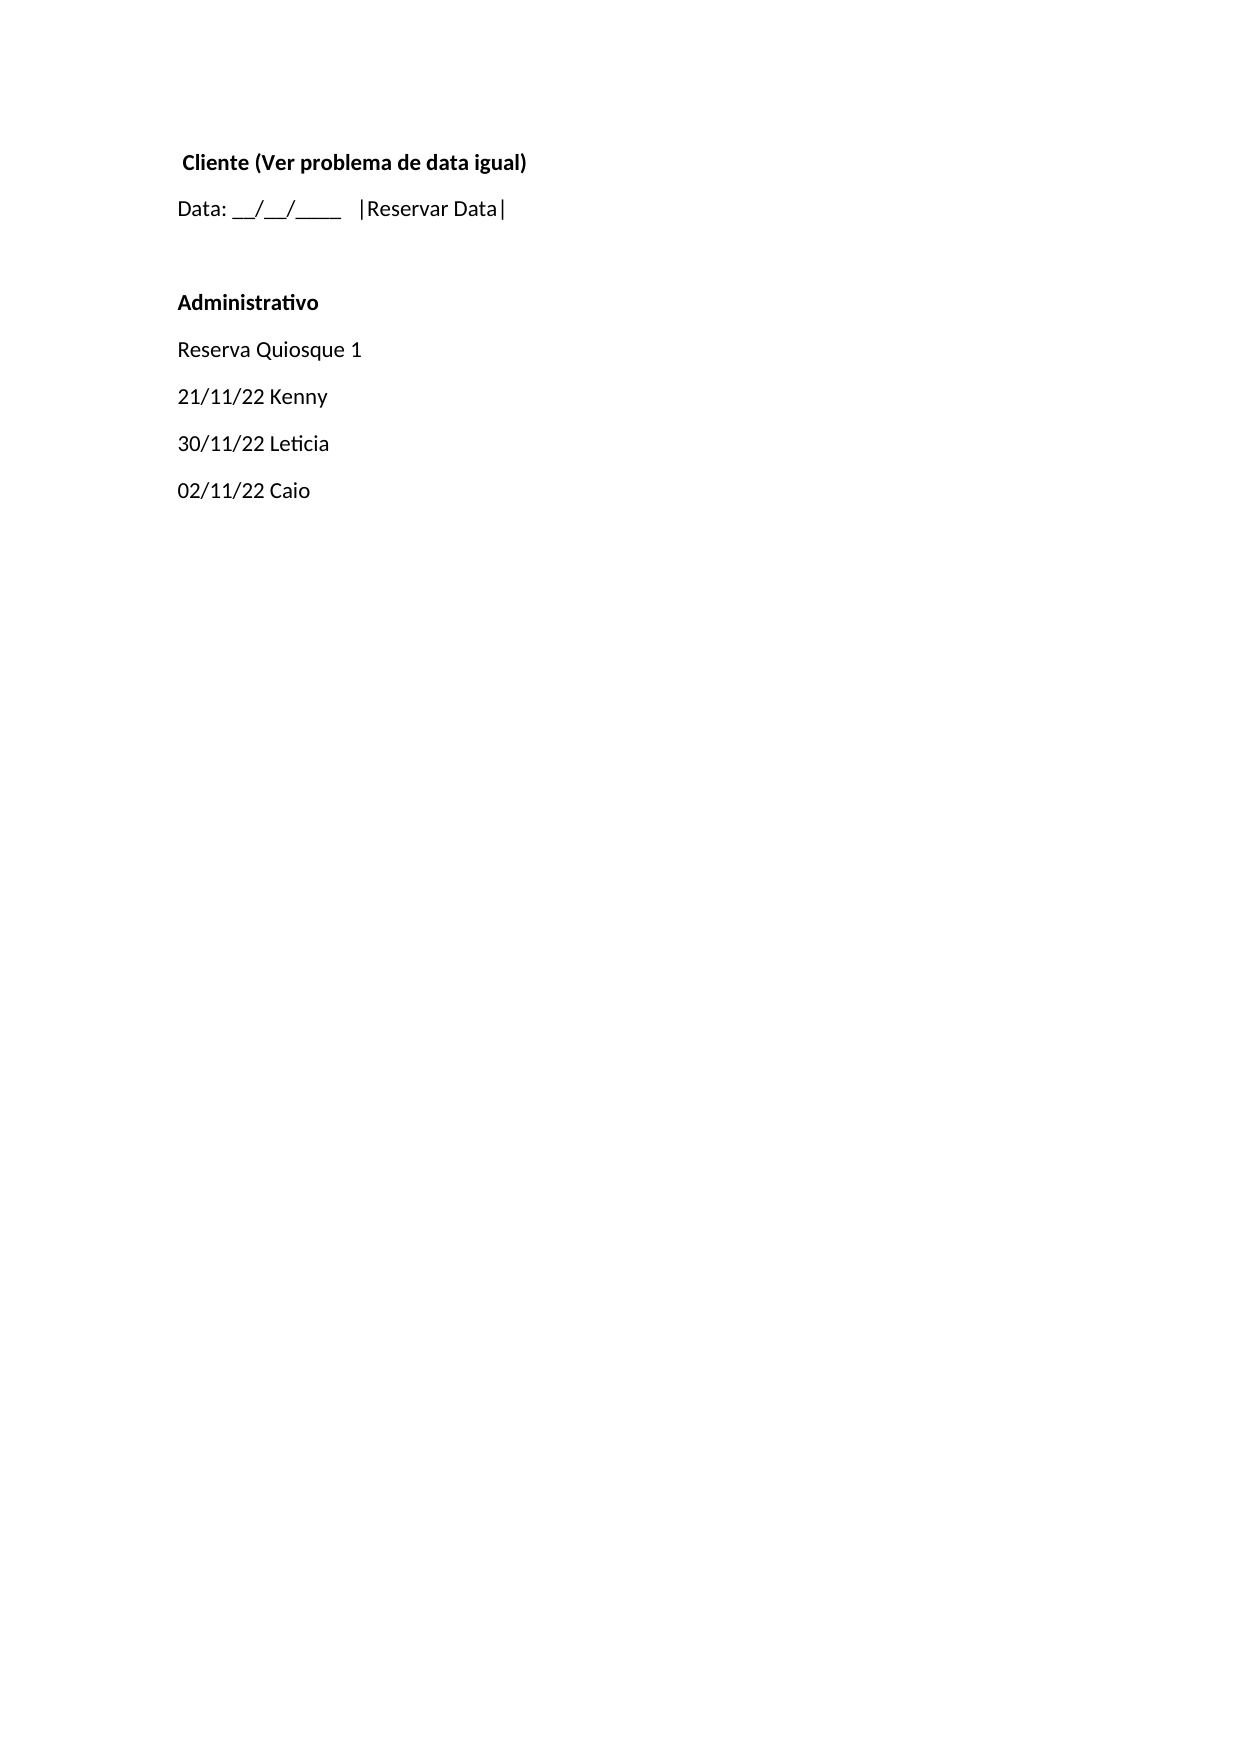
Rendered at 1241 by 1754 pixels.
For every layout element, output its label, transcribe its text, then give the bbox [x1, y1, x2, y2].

text Data: __/__/____ |Reservar Data| [177, 194, 1063, 222]
text Reserva Quiosque 1 [177, 335, 1063, 363]
text Administrativo [177, 288, 1063, 316]
text 21/11/22 Kenny [177, 382, 1063, 410]
text 30/11/22 Leticia [177, 429, 1063, 457]
text Cliente (Ver problema de data igual) [177, 148, 1063, 176]
text 02/11/22 Caio [177, 476, 1063, 504]
